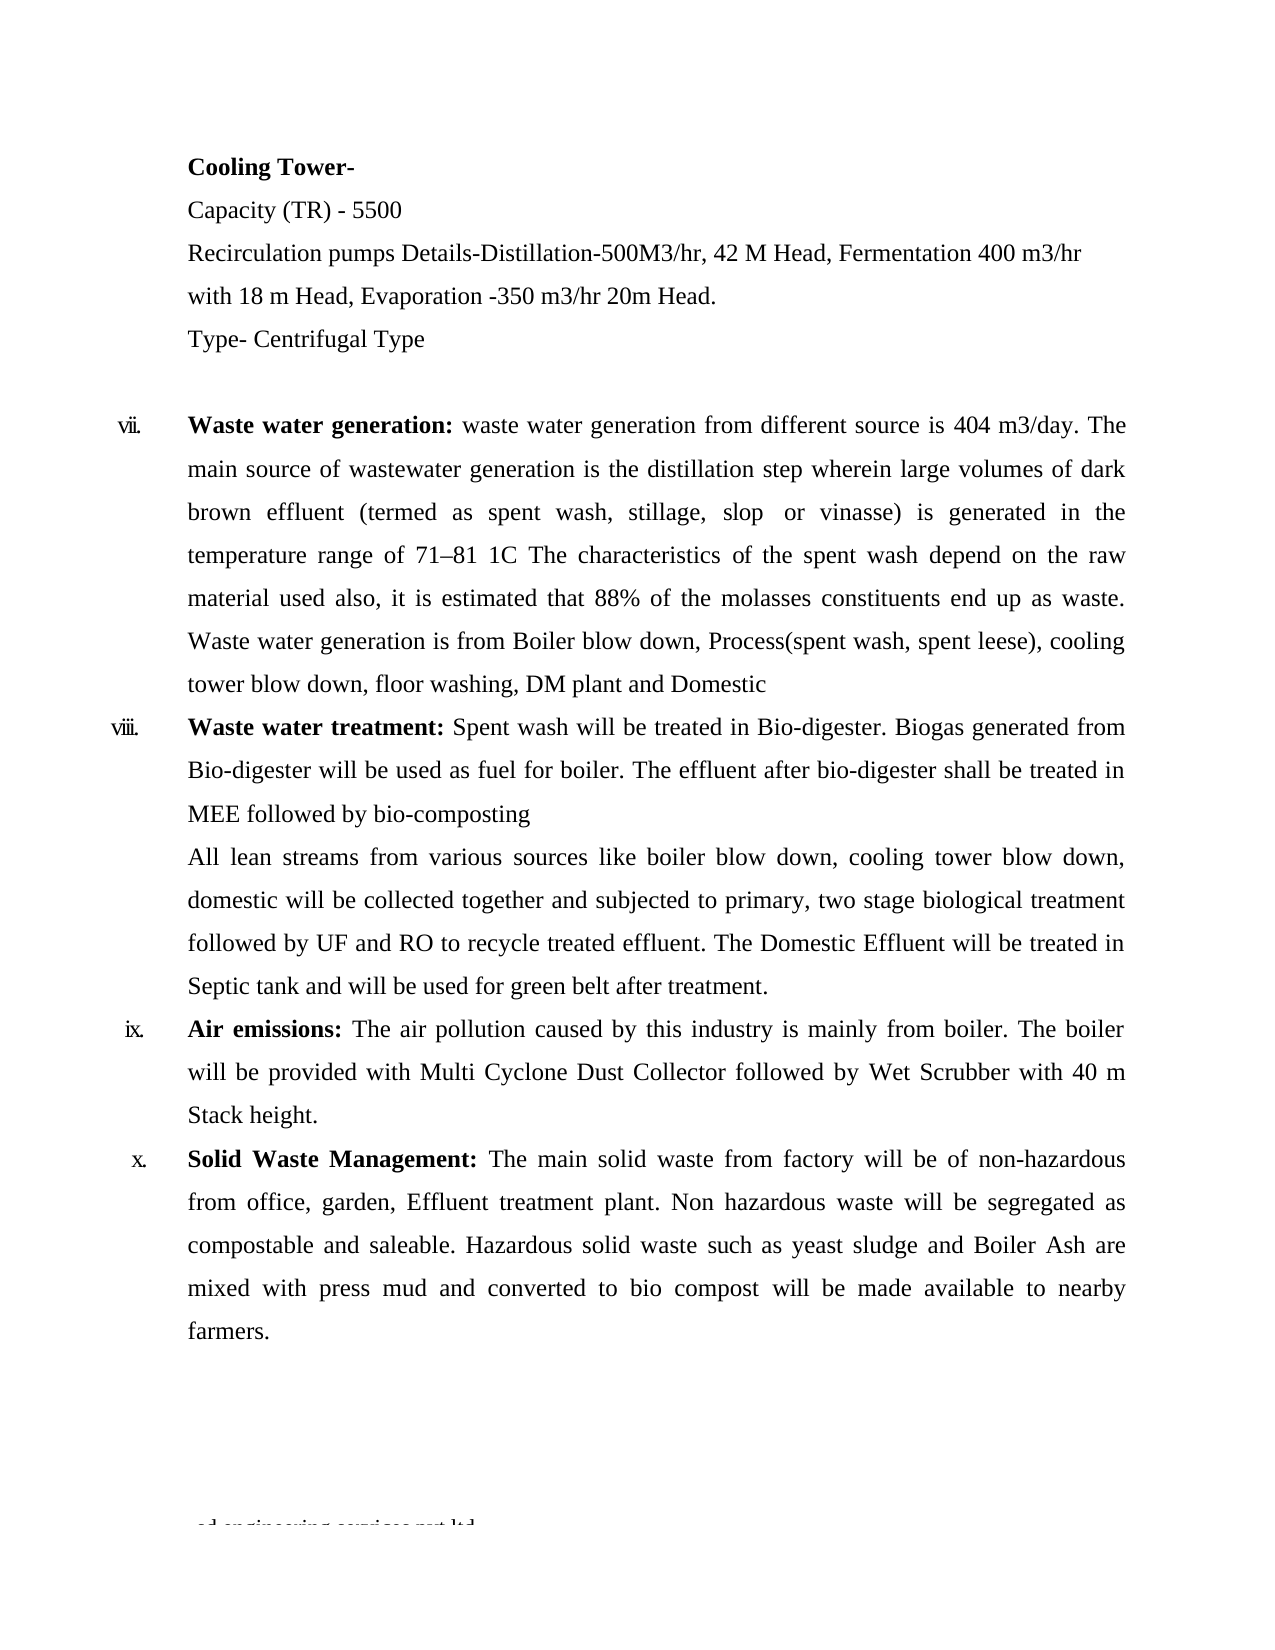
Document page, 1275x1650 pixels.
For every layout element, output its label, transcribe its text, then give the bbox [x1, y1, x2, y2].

text Capacity (TR) - 5500 [187, 195, 1156, 224]
subtitle Cooling Tower- [187, 152, 1156, 181]
list Solid Waste Management: The main solid waste from factory will be of non-hazardous from office, garden, Effluent treatment plant. Non hazardous waste will be segregated as compostable and saleable. Hazardous solid waste such as yeast sludge and Boiler Ash are mixed with press mud and converted to bio compost will be made available to nearby farmers. [131, 1144, 1126, 1345]
text Type- Centrifugal Type [187, 324, 1156, 353]
text All lean streams from various sources like boiler blow down, cooling tower blow down, domestic will be collected together and subjected to primary, two stage biological treatment followed by UF and RO to recycle treated effluent. The Domestic Effluent will be treated in Septic tank and will be used for green belt after treatment. [187, 842, 1126, 1000]
list Air emissions: The air pollution caused by this industry is mainly from boiler. The boiler will be provided with Multi Cyclone Dust Collector followed by Wet Scrubber with 40 m Stack height. [124, 1014, 1126, 1129]
list Waste water treatment: Spent wash will be treated in Bio-digester. Biogas generated from Bio-digester will be used as fuel for boiler. The effluent after bio-digester shall be treated in MEE followed by bio-composting [111, 712, 1126, 827]
list Waste water generation: waste water generation from different source is 404 m3/day. The main source of wastewater generation is the distillation step wherein large volumes of dark brown effluent (termed as spent wash, stillage, slop or vinasse) is generated in the temperature range of 71–81 1C The characteristics of the spent wash depend on the raw material used also, it is estimated that 88% of the molasses constituents end up as waste. Waste water generation is from Boiler blow down, Process(spent wash, spent leese), cooling tower blow down, floor washing, DM plant and Domestic [117, 411, 1126, 698]
text Recirculation pumps Details-Distillation-500M3/hr, 42 M Head, Fermentation 400 m3/hr with 18 m Head, Evaporation -350 m3/hr 20m Head. [187, 238, 1126, 310]
